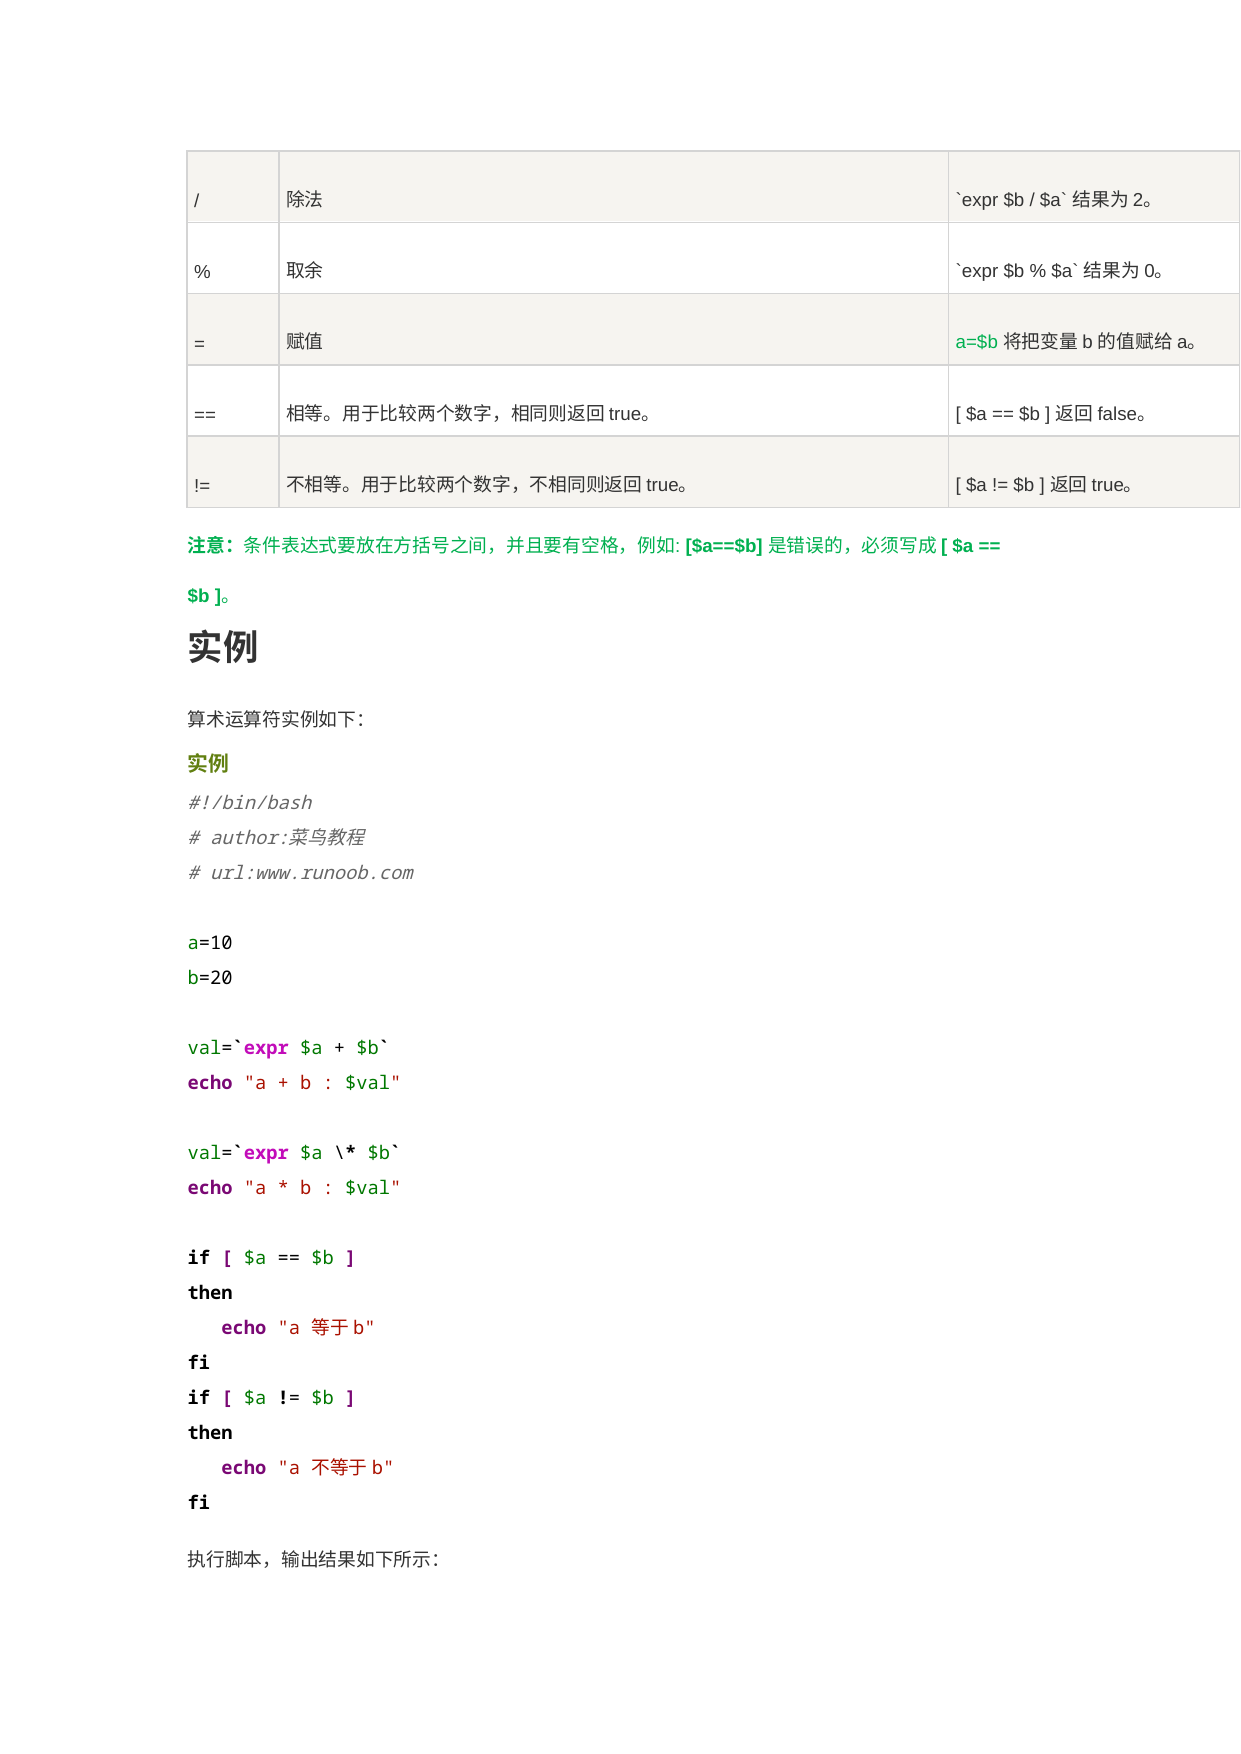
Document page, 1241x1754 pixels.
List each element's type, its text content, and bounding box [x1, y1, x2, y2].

table_cell [ $a != $b ] 返回 true。 [949, 437, 1239, 507]
text #!/bin/bash # author:菜鸟教程 # url:www.runoob.com a=10 b=20 val=`expr $a + $b` echo "a + b : $val" val=`expr $a \* $b` echo "a * b : $val" if [ $a == $b ] then echo "a 等于 b" fi if [ $a != $b ] then echo "a 不等于 b" fi [187, 780, 1053, 1515]
table_cell `expr $b % $a` 结果为 0。 [949, 223, 1239, 293]
table_cell 不相等。用于比较两个数字，不相同则返回 true。 [280, 437, 948, 507]
table_cell 除法 [280, 152, 948, 221]
text 注意：条件表达式要放在方括号之间，并且要有空格，例如: [$a==$b] 是错误的，必须写成 [ $a == $b ]。 [187, 508, 1053, 608]
table_cell a=$b 将把变量 b 的值赋给 a。 [949, 294, 1239, 364]
table_cell [ $a == $b ] 返回 false。 [949, 366, 1239, 435]
table_cell 相等。用于比较两个数字，相同则返回 true。 [280, 366, 948, 435]
text 实例 [187, 620, 1053, 671]
table_cell 赋值 [280, 294, 948, 364]
table_cell != [188, 437, 278, 507]
table_cell 取余 [280, 223, 948, 293]
text 执行脚本，输出结果如下所示： [187, 1522, 1053, 1572]
table_cell / [188, 152, 278, 221]
table_cell % [188, 223, 278, 293]
text 实例 [187, 732, 1053, 777]
table_cell `expr $b / $a` 结果为 2。 [949, 152, 1239, 221]
text 算术运算符实例如下： [187, 682, 1053, 732]
table_cell = [188, 294, 278, 364]
table_cell == [188, 366, 278, 435]
